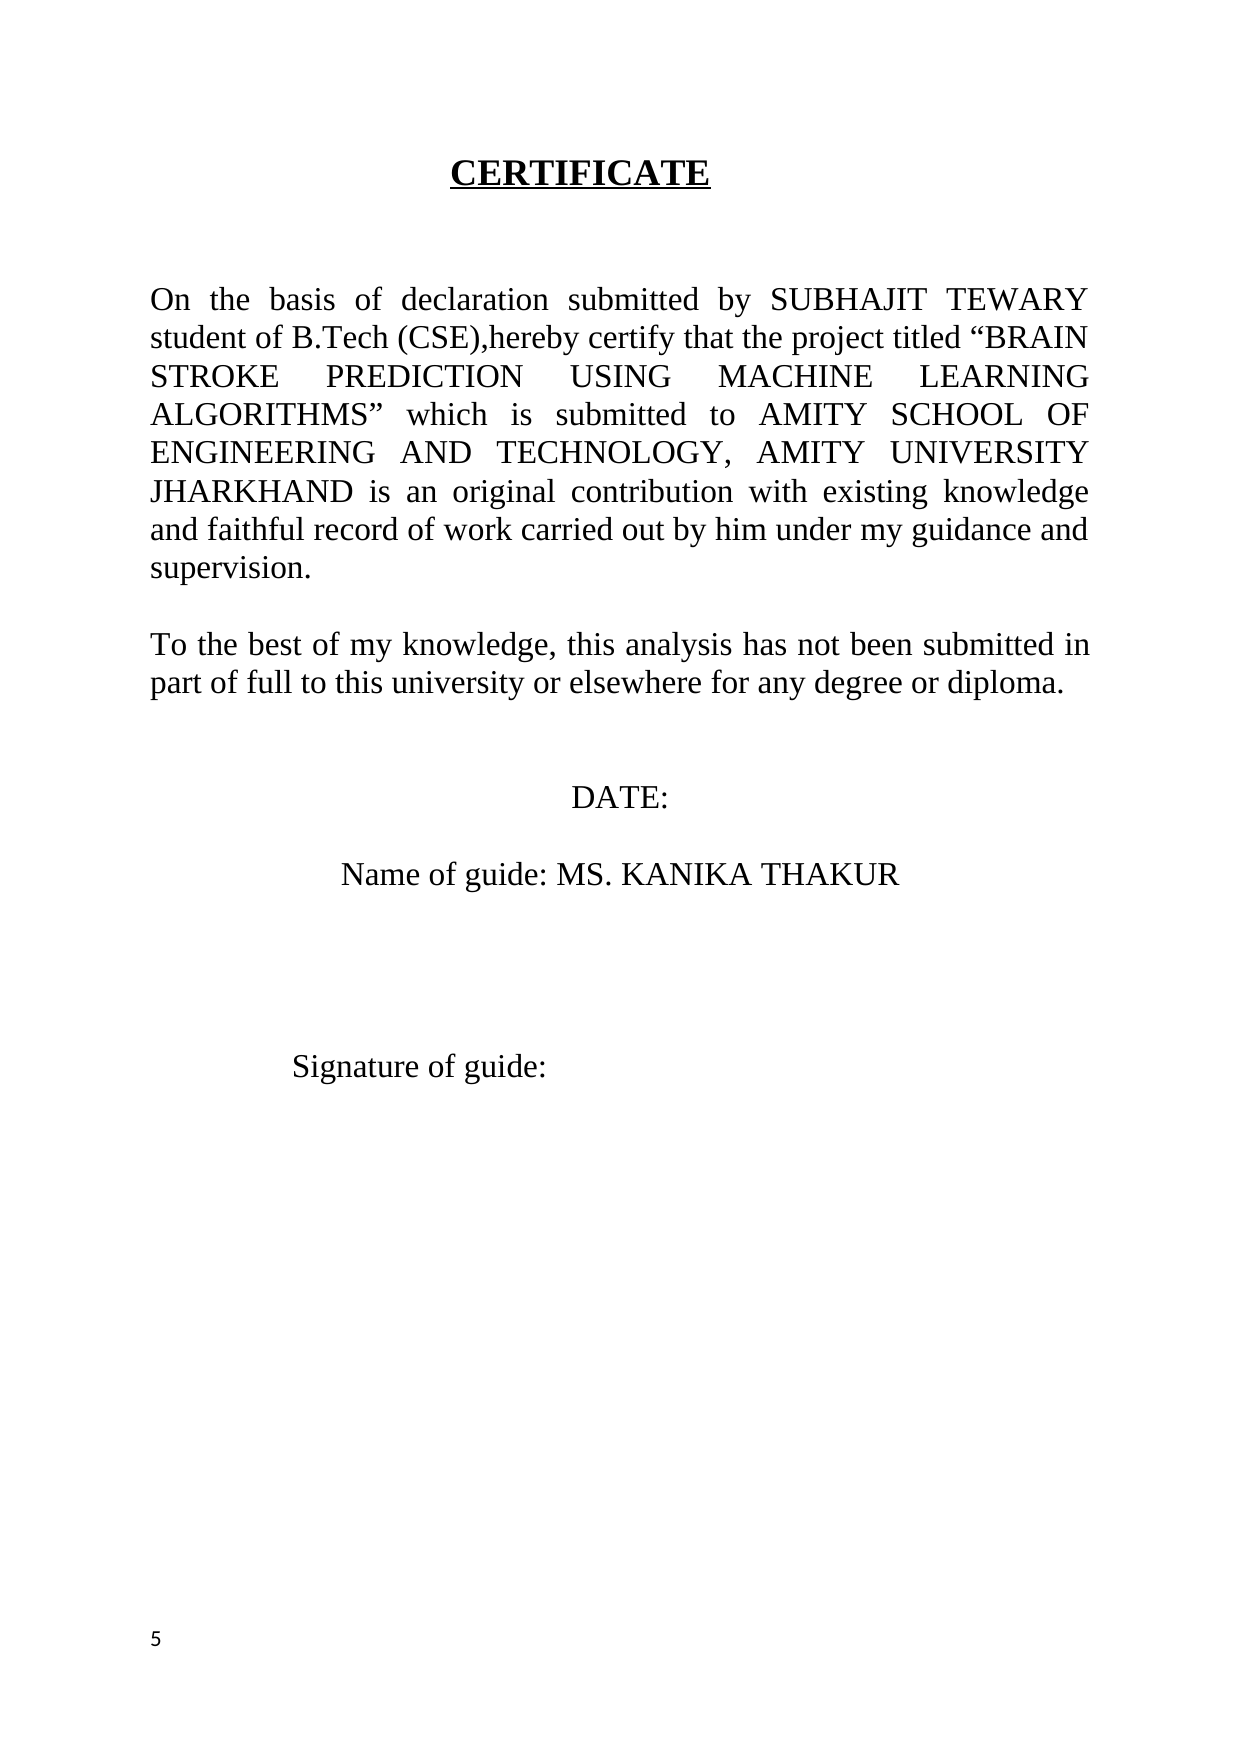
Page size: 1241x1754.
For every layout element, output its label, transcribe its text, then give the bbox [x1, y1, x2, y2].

text To the best of my knowledge, this analysis has not been submitted in part of full to this university or elsewhere for any degree or diploma. [150, 624, 1090, 701]
text Signature of guide: [150, 1046, 1090, 1084]
text CERTIFICATE [375, 150, 1090, 193]
text Name of guide: MS. KANIKA THAKUR [150, 854, 1090, 893]
text DATE: [150, 778, 1090, 816]
text On the basis of declaration submitted by SUBHAJIT TEWARY student of B.Tech (CSE),hereby certify that the project titled “BRAIN STROKE PREDICTION USING MACHINE LEARNING ALGORITHMS” which is submitted to AMITY SCHOOL OF ENGINEERING AND TECHNOLOGY, AMITY UNIVERSITY JHARKHAND is an original contribution with existing knowledge and faithful record of work carried out by him under my guidance and supervision. [150, 279, 1090, 586]
